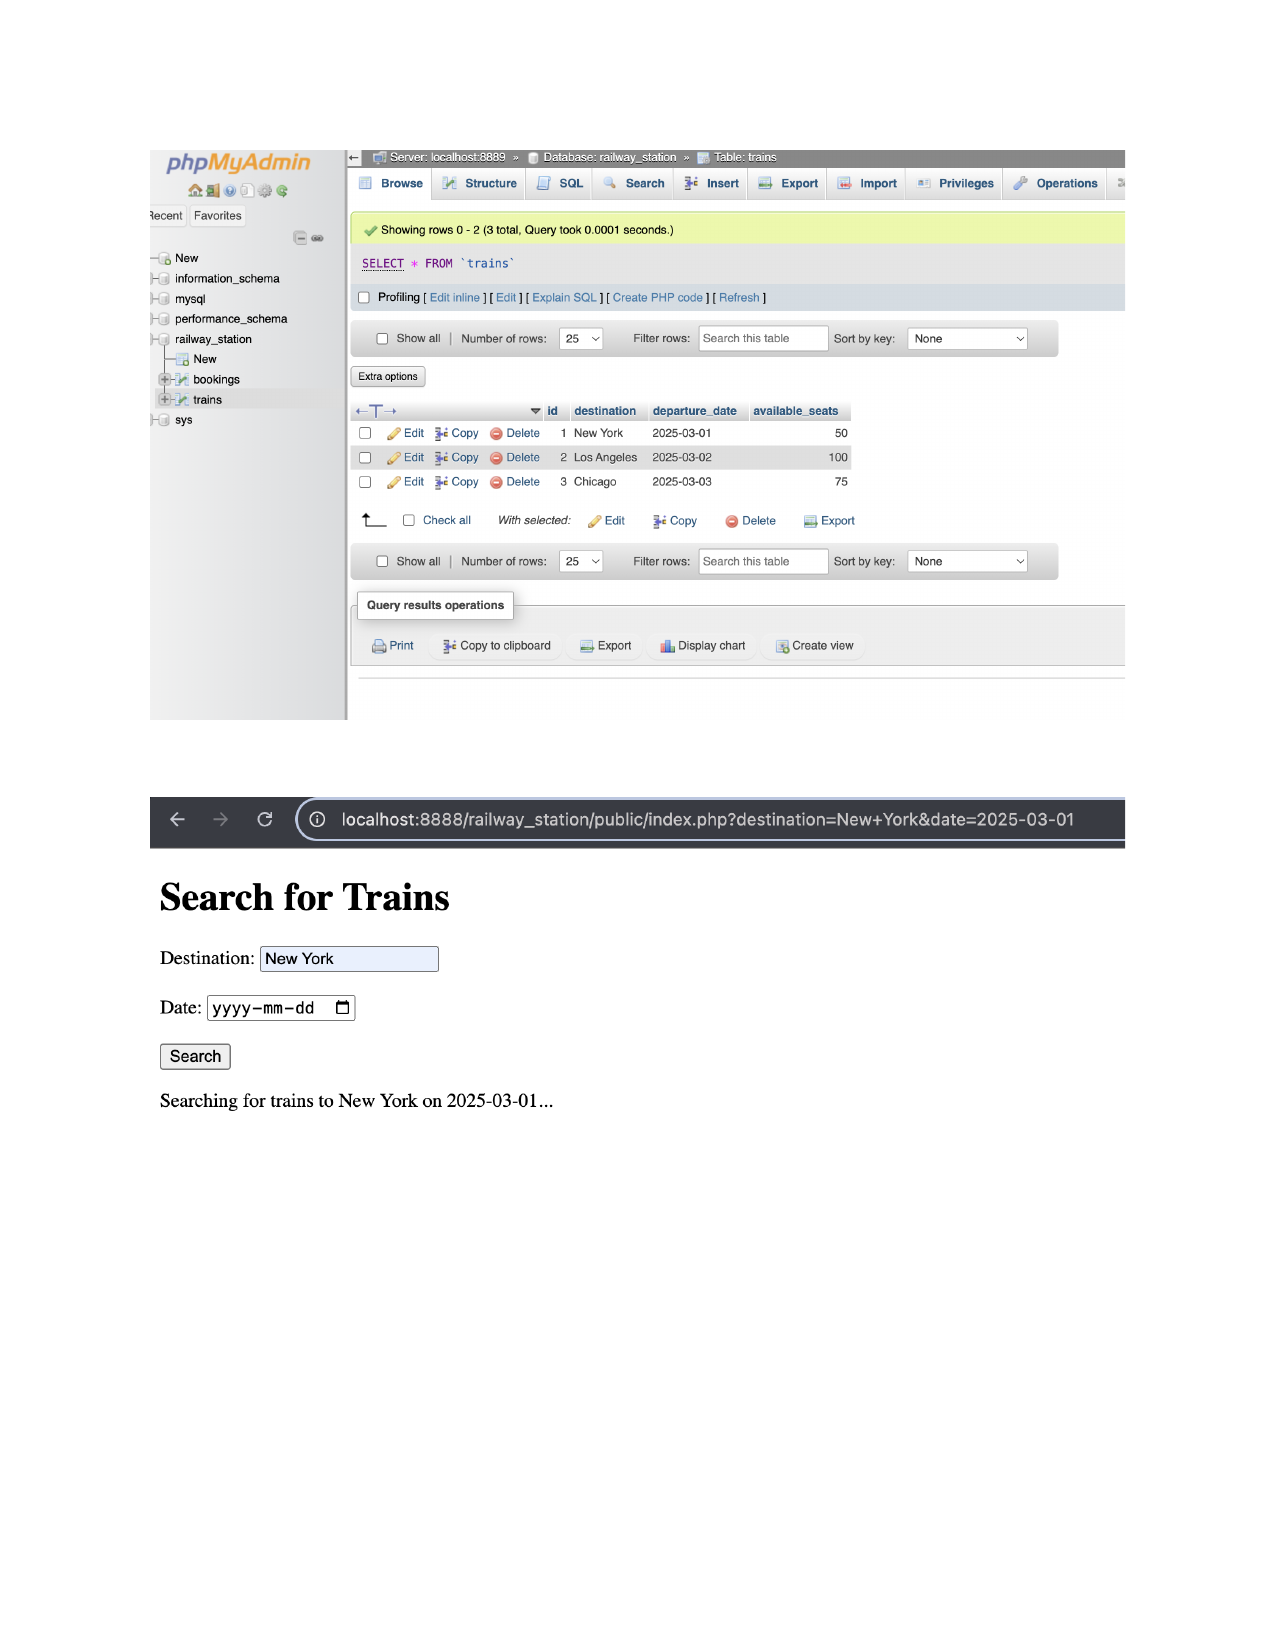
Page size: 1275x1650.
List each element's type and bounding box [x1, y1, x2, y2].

picture [150, 797, 1125, 1248]
picture [150, 150, 1125, 720]
